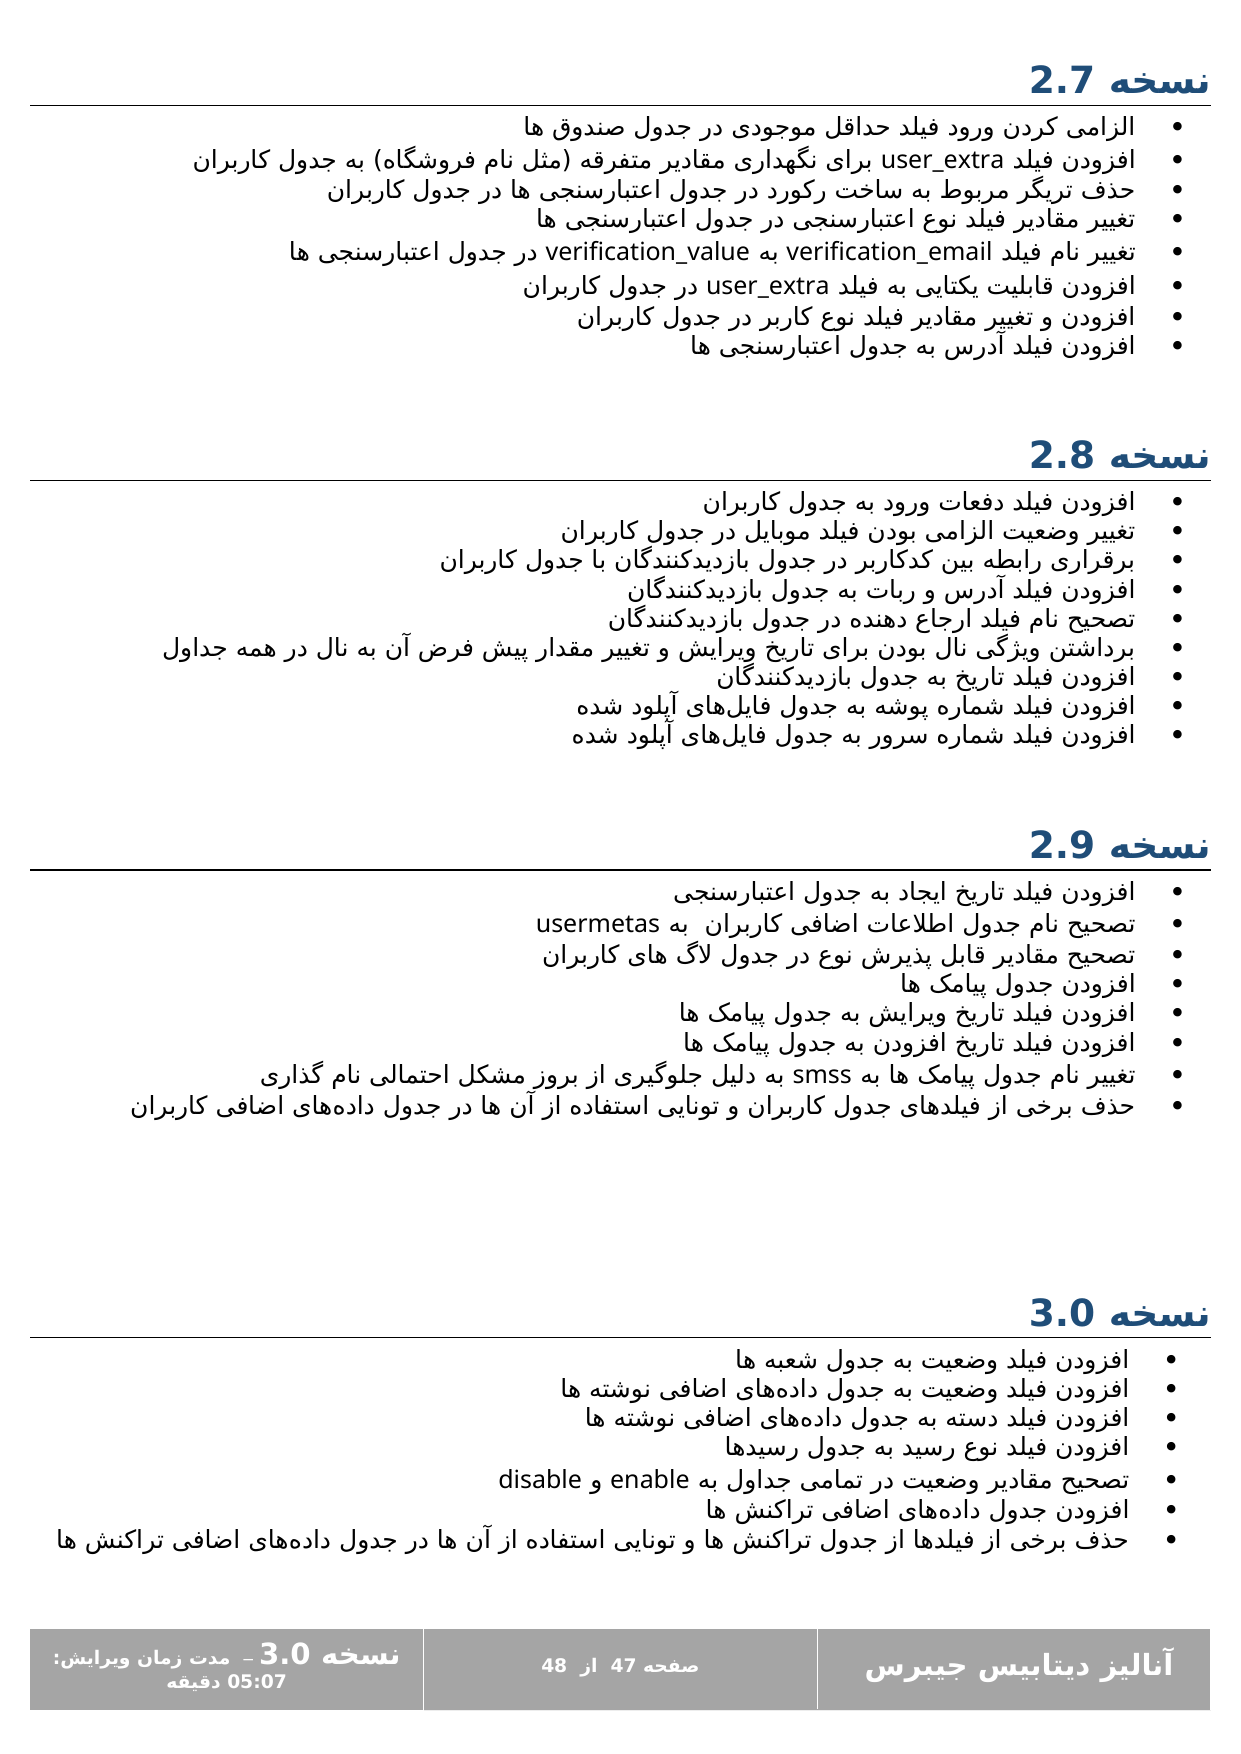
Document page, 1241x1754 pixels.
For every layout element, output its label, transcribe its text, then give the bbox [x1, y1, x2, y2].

list افزودن جدول داده‌های اضافی تراکنش ها [29, 1496, 1167, 1525]
list افزودن فیلد وضعیت به جدول شعبه ها [29, 1345, 1167, 1374]
list تغییر نام جدول پیامک ها به smss به دلیل جلوگیری از بروز مشکل احتمالی نام گذاری [29, 1057, 1173, 1091]
list افزودن فیلد تاریخ به جدول بازدیدکنندگان [29, 662, 1173, 692]
list حذف برخی از فیلدها از جدول تراکنش ها و تونایی استفاده از آن ها در جدول داده‌های اضافی تراکنش ها [29, 1525, 1167, 1554]
list افزودن فیلد آدرس و ربات به جدول بازدیدکنندگان [29, 575, 1173, 604]
list حذف برخی از فیلدهای جدول کاربران و تونایی استفاده از آن ها در جدول داده‌های اضافی کاربران [29, 1091, 1173, 1120]
list افزودن فیلد تاریخ ایجاد به جدول اعتبارسنجی [29, 877, 1173, 906]
subtitle نسخه 2.7 [29, 59, 1211, 106]
list افزودن و تغییر مقادیر فیلد نوع کاربر در جدول کاربران [29, 302, 1173, 331]
subtitle نسخه 3.0 [29, 1292, 1211, 1338]
list تغییر مقادیر فیلد نوع اعتبارسنجی در جدول اعتبارسنجی ها [29, 205, 1173, 234]
list تصحیح مقادیر قابل پذیرش نوع در جدول لاگ های کاربران [29, 940, 1173, 969]
list افزودن جدول پیامک ها [29, 969, 1173, 998]
list تغییر نام فیلد verification_email به verification_value در جدول اعتبارسنجی ها [29, 234, 1173, 268]
list برقراری رابطه بین کدکاربر در جدول بازدیدکنندگان با جدول کاربران [29, 546, 1173, 575]
list حذف تریگر مربوط به ساخت رکورد در جدول اعتبارسنجی ها در جدول کاربران [29, 176, 1173, 205]
list افزودن فیلد تاریخ افزودن به جدول پیامک ها [29, 1028, 1173, 1057]
subtitle نسخه 2.9 [29, 824, 1211, 871]
list افزودن فیلد وضعیت به جدول داده‌های اضافی نوشته ها [29, 1374, 1167, 1403]
list افزودن فیلد دسته به جدول داده‌های اضافی نوشته ها [29, 1403, 1167, 1432]
list افزودن فیلد نوع رسید به جدول رسیدها [29, 1432, 1167, 1462]
list افزودن قابلیت یکتایی به فیلد user_extra در جدول کاربران [29, 268, 1173, 302]
list افزودن فیلد شماره سرور به جدول فایل‌های آپلود شده [29, 721, 1173, 750]
list برداشتن ویژگی نال بودن برای تاریخ ویرایش و تغییر مقدار پیش فرض آن به نال در همه جداول [29, 633, 1173, 662]
list تصحیح مقادیر وضعیت در تمامی جداول به enable و disable [29, 1462, 1167, 1496]
subtitle نسخه 2.8 [29, 434, 1211, 481]
list تصحیح نام جدول اطلاعات اضافی کاربران به usermetas [29, 906, 1173, 940]
list تصحیح نام فیلد ارجاع دهنده در جدول بازدیدکنندگان [29, 604, 1173, 633]
list افزودن فیلد تاریخ ویرایش به جدول پیامک ها [29, 998, 1173, 1028]
list افزودن فیلد user_extra برای نگهداری مقادیر متفرقه (مثل نام فروشگاه) به جدول کاربران [29, 141, 1173, 176]
list تغییر وضعیت الزامی بودن فیلد موبایل در جدول کاربران [29, 517, 1173, 546]
list افزودن فیلد شماره پوشه به جدول فایل‌های آپلود شده [29, 692, 1173, 721]
list الزامی کردن ورود فیلد حداقل موجودی در جدول صندوق ها [29, 112, 1173, 141]
list افزودن فیلد آدرس به جدول اعتبارسنجی ها [29, 331, 1173, 360]
list افزودن فیلد دفعات ورود به جدول کاربران [29, 487, 1173, 517]
